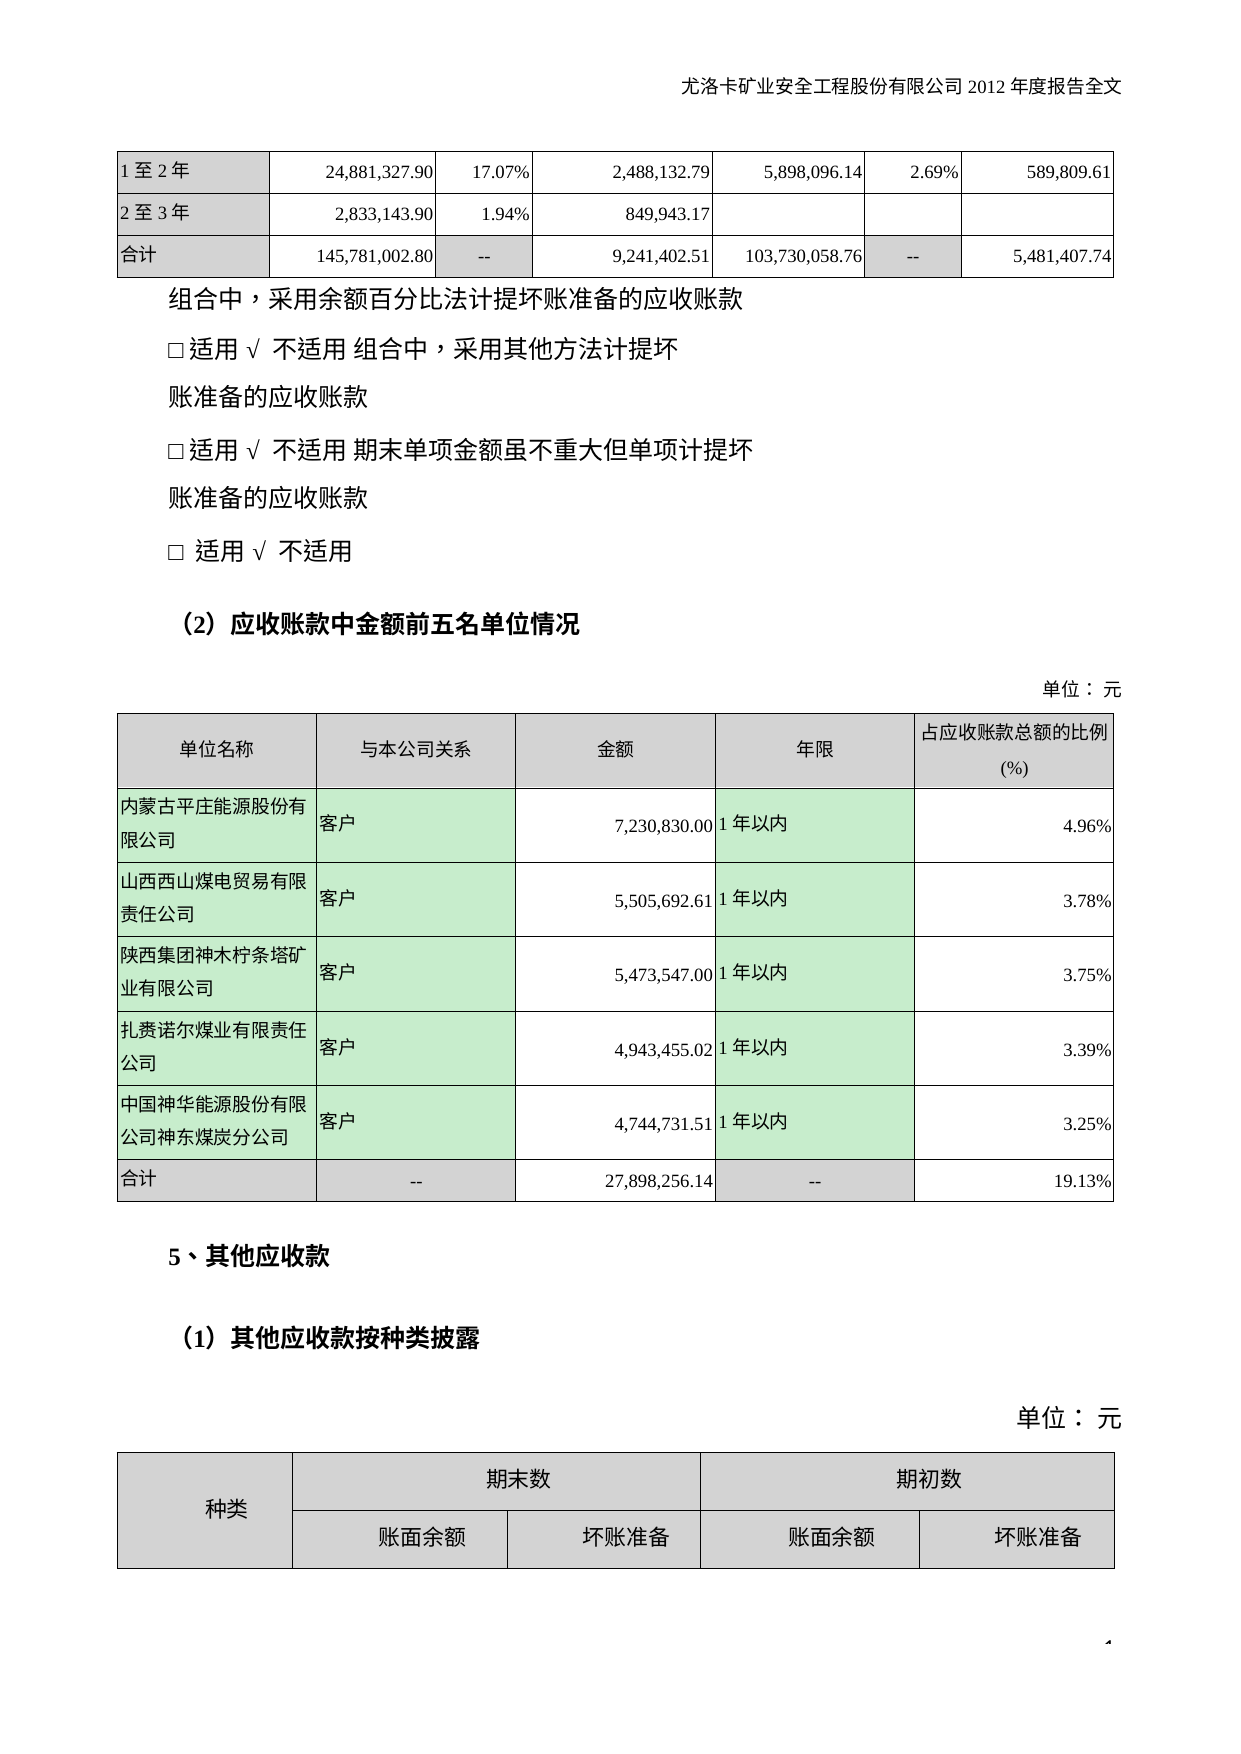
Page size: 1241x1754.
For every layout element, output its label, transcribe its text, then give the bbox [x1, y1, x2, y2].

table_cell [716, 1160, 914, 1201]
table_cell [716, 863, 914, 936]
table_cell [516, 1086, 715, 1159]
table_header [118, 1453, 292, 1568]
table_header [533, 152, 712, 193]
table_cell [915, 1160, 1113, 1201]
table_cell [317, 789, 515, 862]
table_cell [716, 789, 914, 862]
text □ 适用 √ 不适用 组合中，采用其他方法计提坏账准备的应收账款 [168, 332, 695, 413]
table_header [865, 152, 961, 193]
subtitle （1）其他应收款按种类披露 [168, 1320, 1134, 1354]
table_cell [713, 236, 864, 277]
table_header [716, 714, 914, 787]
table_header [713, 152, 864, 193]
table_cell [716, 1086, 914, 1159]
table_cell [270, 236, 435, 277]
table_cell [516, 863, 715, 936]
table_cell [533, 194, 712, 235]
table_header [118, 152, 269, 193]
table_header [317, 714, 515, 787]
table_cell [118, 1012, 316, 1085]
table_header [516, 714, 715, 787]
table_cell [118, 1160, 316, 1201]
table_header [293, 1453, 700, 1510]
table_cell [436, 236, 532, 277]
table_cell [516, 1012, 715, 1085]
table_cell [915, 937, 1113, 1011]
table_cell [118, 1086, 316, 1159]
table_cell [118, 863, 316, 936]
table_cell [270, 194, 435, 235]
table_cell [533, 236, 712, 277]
text 组合中，采用余额百分比法计提坏账准备的应收账款 [168, 282, 1134, 316]
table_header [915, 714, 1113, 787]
text 单位： 元 [106, 676, 1122, 702]
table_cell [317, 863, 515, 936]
subtitle 5、其他应收款 [168, 1239, 1134, 1273]
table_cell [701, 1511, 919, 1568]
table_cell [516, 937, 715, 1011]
text 单位： 元 [106, 1401, 1122, 1435]
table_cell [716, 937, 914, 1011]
text □ 适用 √ 不适用 期末单项金额虽不重大但单项计提坏账准备的应收账款 [168, 433, 770, 514]
subtitle （2）应收账款中金额前五名单位情况 [168, 607, 1134, 641]
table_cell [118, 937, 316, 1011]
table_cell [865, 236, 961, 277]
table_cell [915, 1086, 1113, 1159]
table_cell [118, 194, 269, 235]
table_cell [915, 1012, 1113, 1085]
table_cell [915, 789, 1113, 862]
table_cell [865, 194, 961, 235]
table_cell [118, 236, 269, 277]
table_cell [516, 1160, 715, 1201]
text □ 适用 √ 不适用 [168, 534, 1134, 568]
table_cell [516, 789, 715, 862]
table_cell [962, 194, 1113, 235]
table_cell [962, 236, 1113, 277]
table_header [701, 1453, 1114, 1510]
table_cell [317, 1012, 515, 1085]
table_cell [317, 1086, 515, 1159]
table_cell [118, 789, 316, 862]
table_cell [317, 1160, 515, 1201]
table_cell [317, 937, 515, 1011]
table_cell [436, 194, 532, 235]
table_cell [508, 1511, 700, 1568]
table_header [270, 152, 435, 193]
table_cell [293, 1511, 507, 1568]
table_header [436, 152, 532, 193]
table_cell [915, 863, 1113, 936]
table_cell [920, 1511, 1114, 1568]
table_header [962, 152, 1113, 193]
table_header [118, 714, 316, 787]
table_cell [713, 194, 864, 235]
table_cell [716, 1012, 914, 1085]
